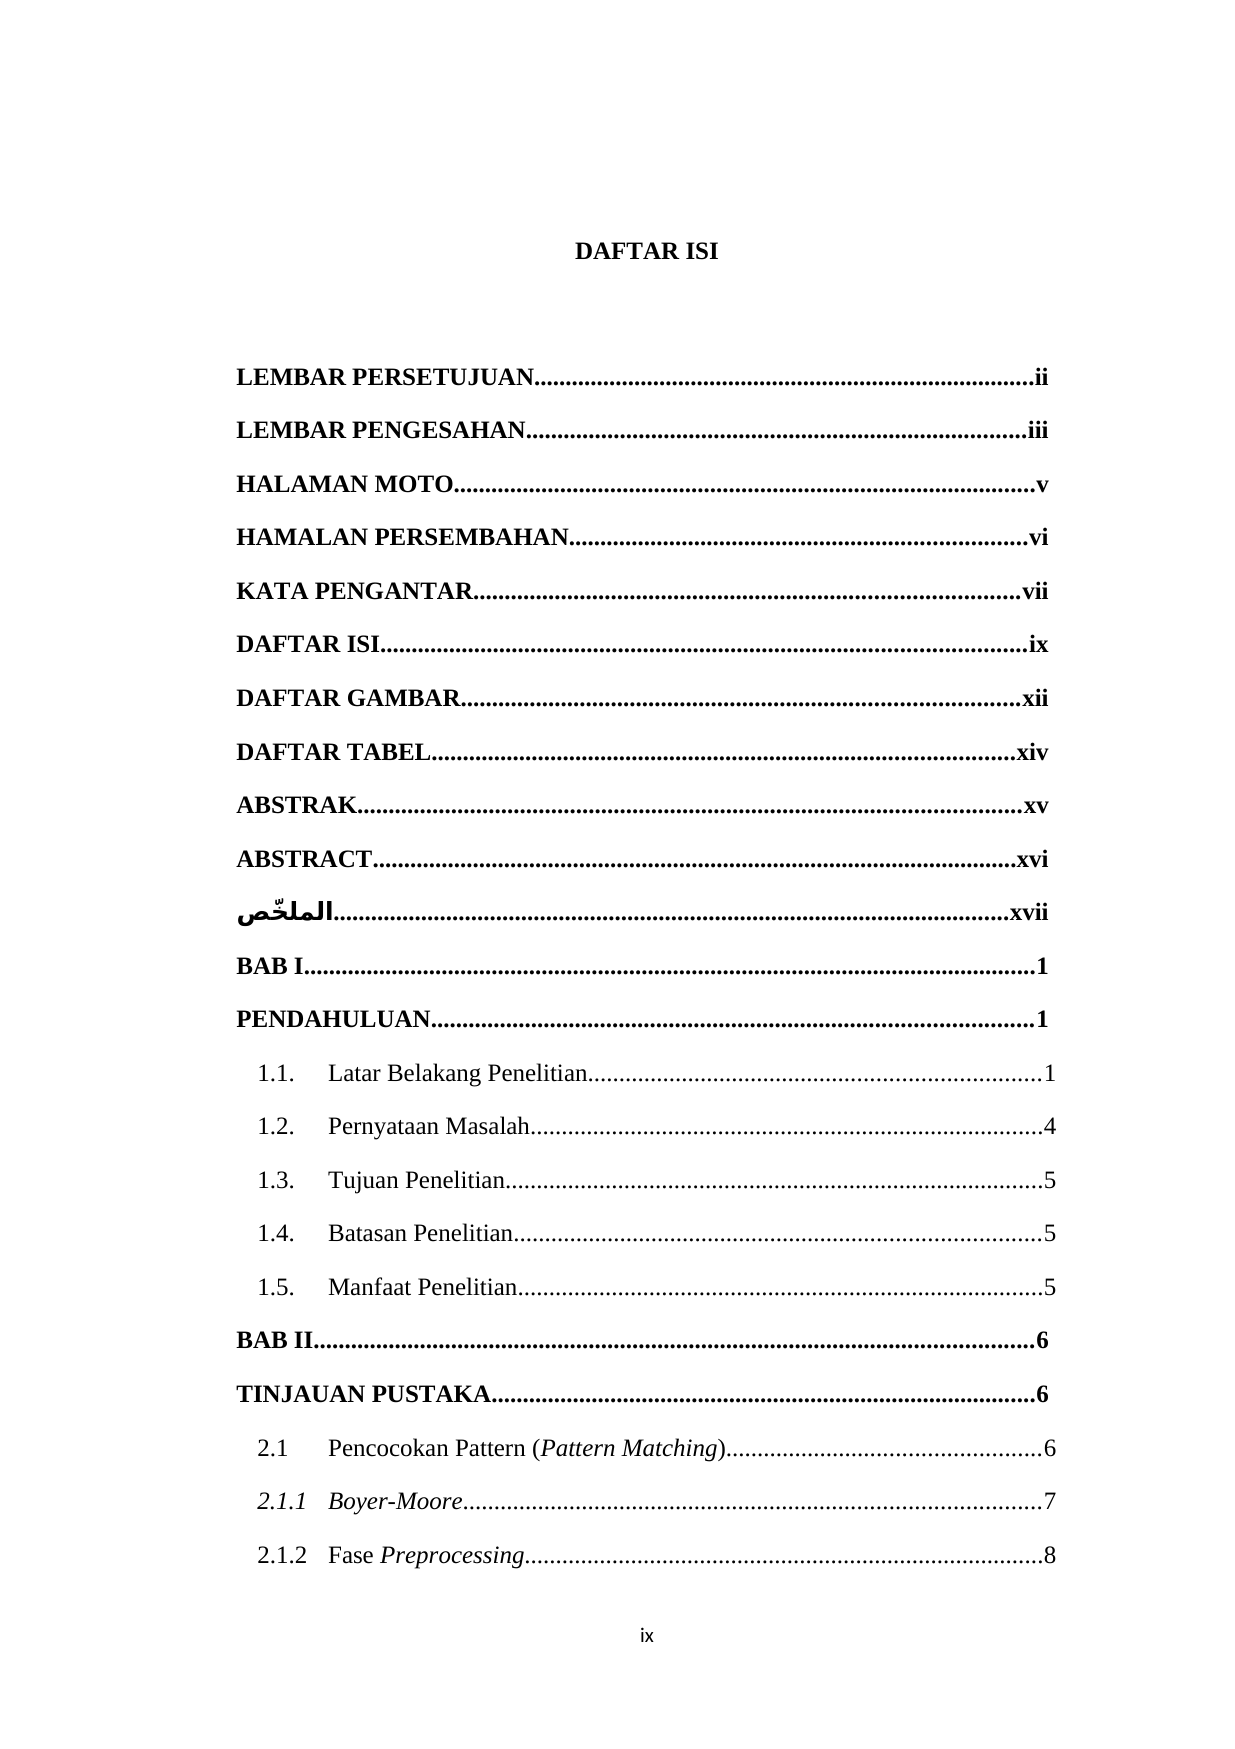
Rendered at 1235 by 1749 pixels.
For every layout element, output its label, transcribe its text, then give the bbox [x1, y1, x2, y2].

subtitle DAFTAR ISI [236, 236, 1057, 265]
